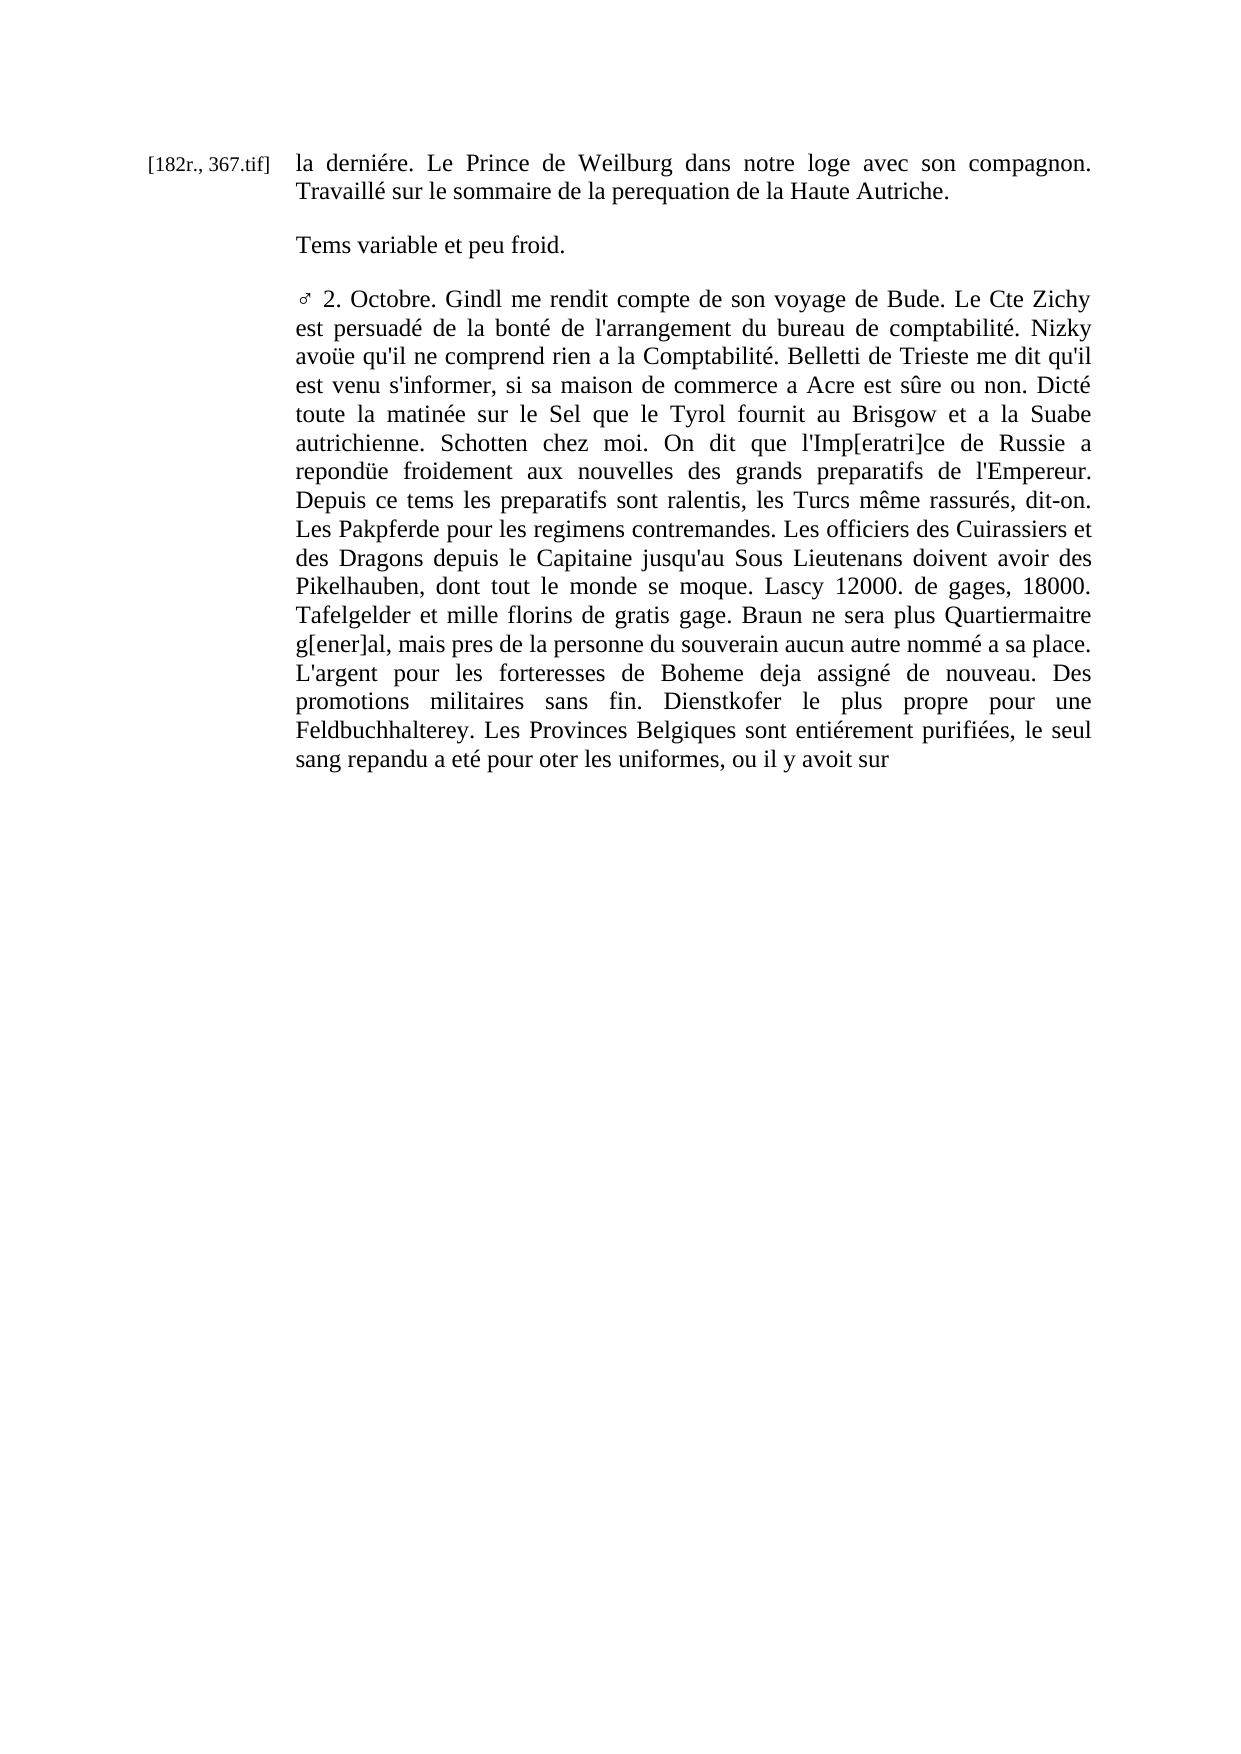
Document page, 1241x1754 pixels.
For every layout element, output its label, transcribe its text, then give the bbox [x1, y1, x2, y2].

text ♂ 2. Octobre. Gindl me rendit compte de son voyage de Bude. Le Cte Zichy est persuadé de la bonté de l'arrangement du bureau de comptabilité. Nizky avoüe qu'il ne comprend rien a la Comptabilité. Belletti de Trieste me dit qu'il est venu s'informer, si sa maison de commerce a Acre est sûre ou non. Dicté toute la matinée sur le Sel que le Tyrol fournit au Brisgow et a la Suabe autrichienne. Schotten chez moi. On dit que l'Imp[eratri]ce de Russie a repondüe froidement aux nouvelles des grands preparatifs de l'Empereur. Depuis ce tems les preparatifs sont ralentis, les Turcs même rassurés, dit-on. Les Pakpferde pour les regimens contremandes. Les officiers des Cuirassiers et des Dragons depuis le Capitaine jusqu'au Sous Lieutenans doivent avoir des Pikelhauben, dont tout le monde se moque. Lascy 12000. de gages, 18000. Tafelgelder et mille florins de gratis gage. Braun ne sera plus Quartiermaitre g[ener]al, mais pres de la personne du souverain aucun autre nommé a sa place. L'argent pour les forteresses de Boheme deja assigné de nouveau. Des promotions militaires sans fin. Dienstkofer le plus propre pour une Feldbuchhalterey. Les Provinces Belgiques sont entiérement purifiées, le seul sang repandu a eté pour oter les uniformes, ou il y avoit sur [295, 284, 1093, 773]
text Tems variable et peu froid. [295, 230, 1093, 259]
text [182r., 367.tif] la derniére. Le Prince de Weilburg dans notre loge avec son compagnon. Travaillé sur le sommaire de la perequation de la Haute Autriche. [148, 148, 1093, 205]
